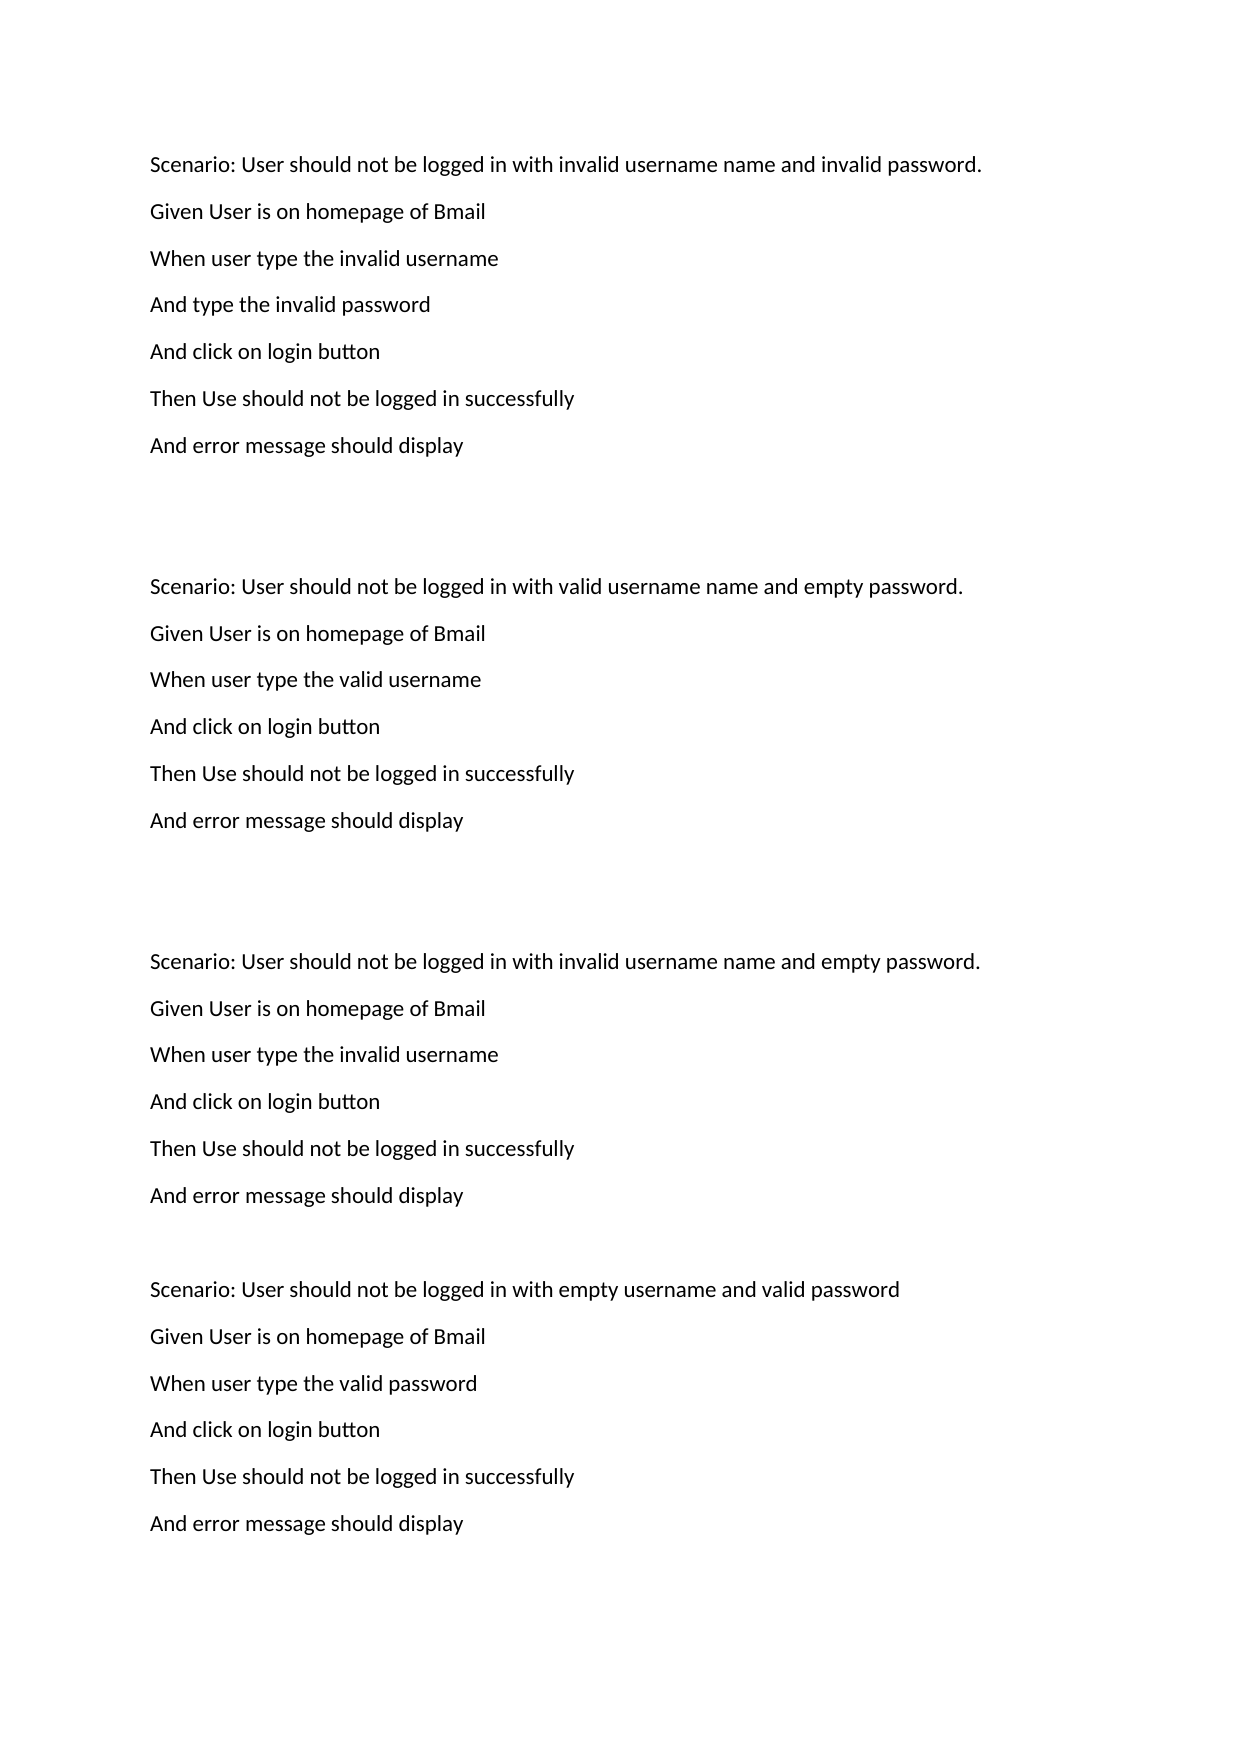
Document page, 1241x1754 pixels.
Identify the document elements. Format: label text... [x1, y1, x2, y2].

text When user type the invalid username [150, 244, 1090, 272]
text Scenario: User should not be logged in with empty username and valid password [150, 1275, 1090, 1303]
text Given User is on homepage of Bmail [150, 1322, 1090, 1350]
text And error message should display [150, 806, 1090, 834]
text Given User is on homepage of Bmail [150, 619, 1090, 647]
text Given User is on homepage of Bmail [150, 994, 1090, 1022]
text Then Use should not be logged in successfully [150, 759, 1090, 787]
text When user type the valid password [150, 1369, 1090, 1397]
text Scenario: User should not be logged in with invalid username name and empty password. [150, 947, 1090, 975]
text Then Use should not be logged in successfully [150, 384, 1090, 412]
text Given User is on homepage of Bmail [150, 197, 1090, 225]
text And click on login button [150, 712, 1090, 741]
text When user type the invalid username [150, 1041, 1090, 1069]
text Then Use should not be logged in successfully [150, 1134, 1090, 1162]
text And click on login button [150, 337, 1090, 366]
text Scenario: User should not be logged in with invalid username name and invalid password. [150, 150, 1090, 178]
text And error message should display [150, 1181, 1090, 1209]
text Then Use should not be logged in successfully [150, 1462, 1090, 1491]
text And error message should display [150, 431, 1090, 459]
text When user type the valid username [150, 666, 1090, 694]
text And click on login button [150, 1087, 1090, 1116]
text And click on login button [150, 1416, 1090, 1444]
text And type the invalid password [150, 291, 1090, 319]
text Scenario: User should not be logged in with valid username name and empty password. [150, 572, 1090, 600]
text And error message should display [150, 1509, 1090, 1537]
